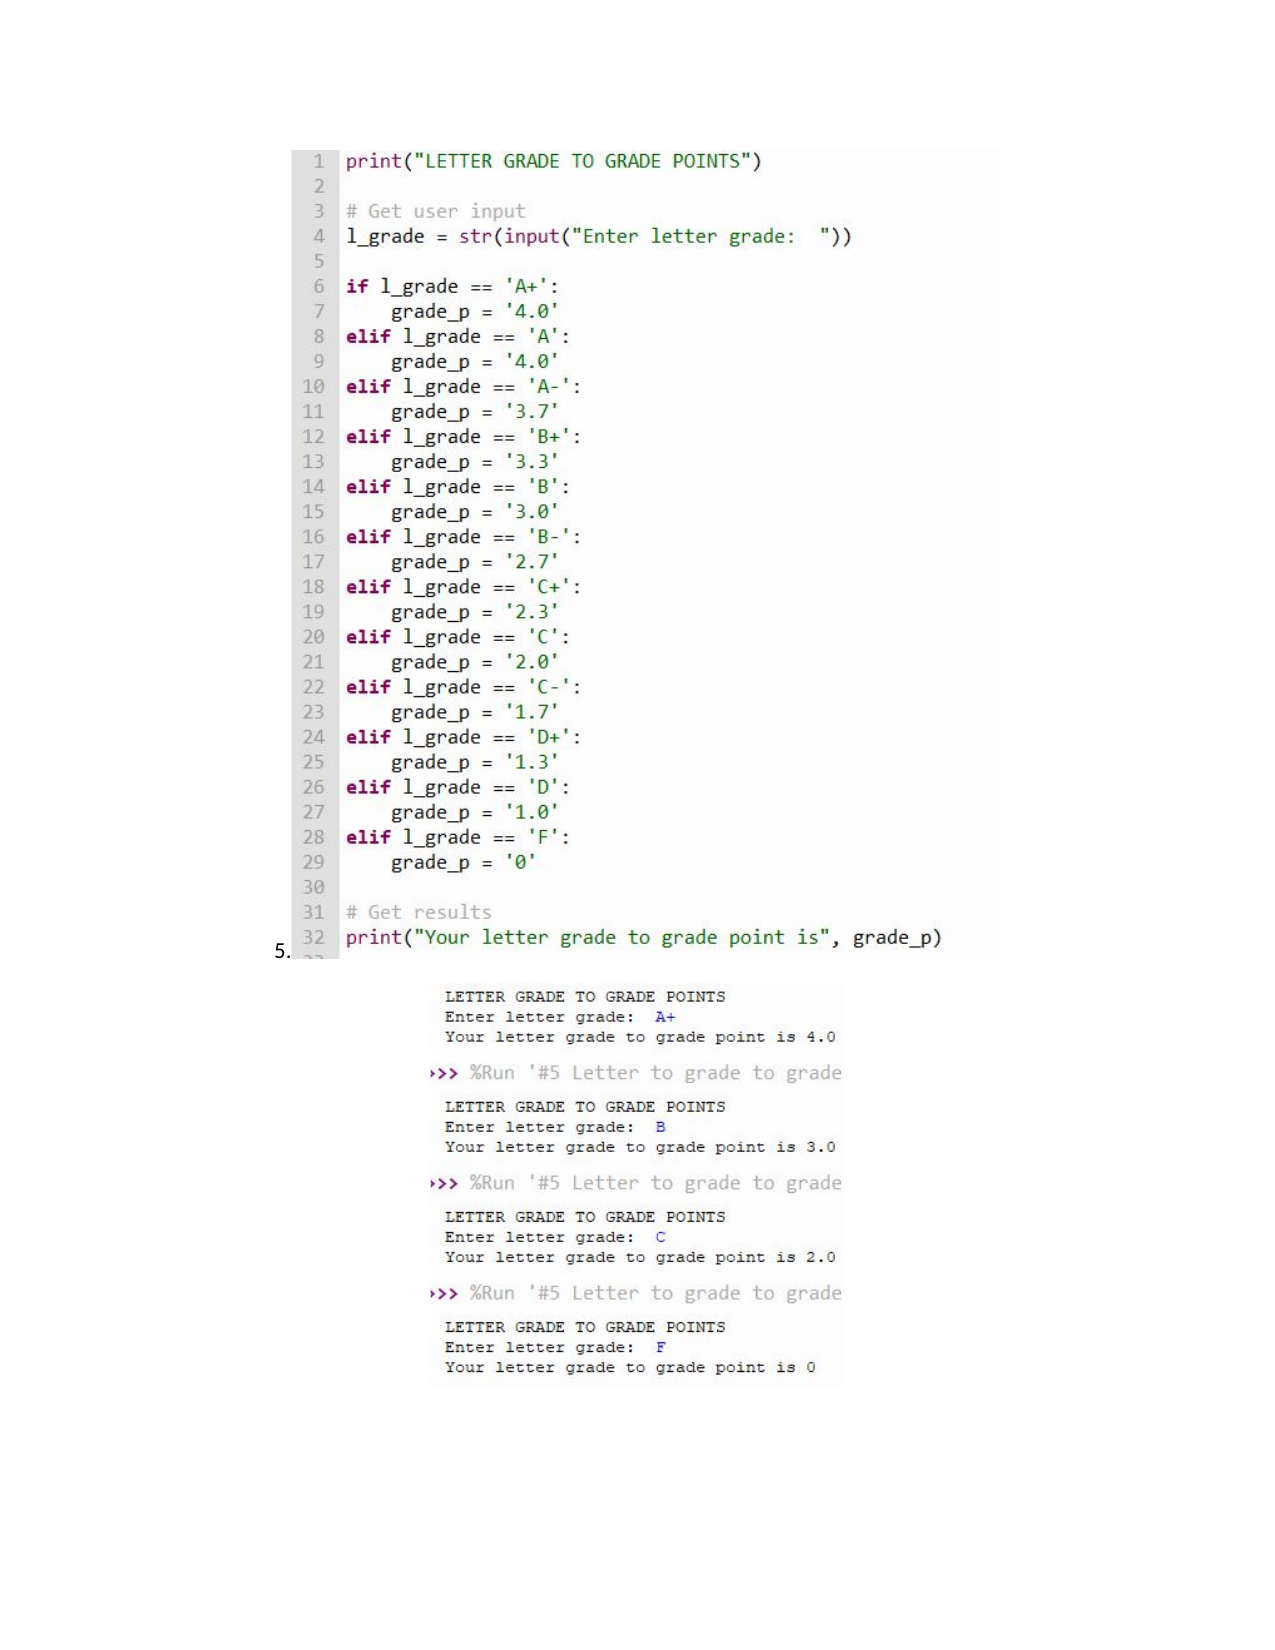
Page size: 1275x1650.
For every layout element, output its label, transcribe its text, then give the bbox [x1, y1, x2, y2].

picture [291, 150, 1002, 959]
picture [430, 983, 845, 1386]
